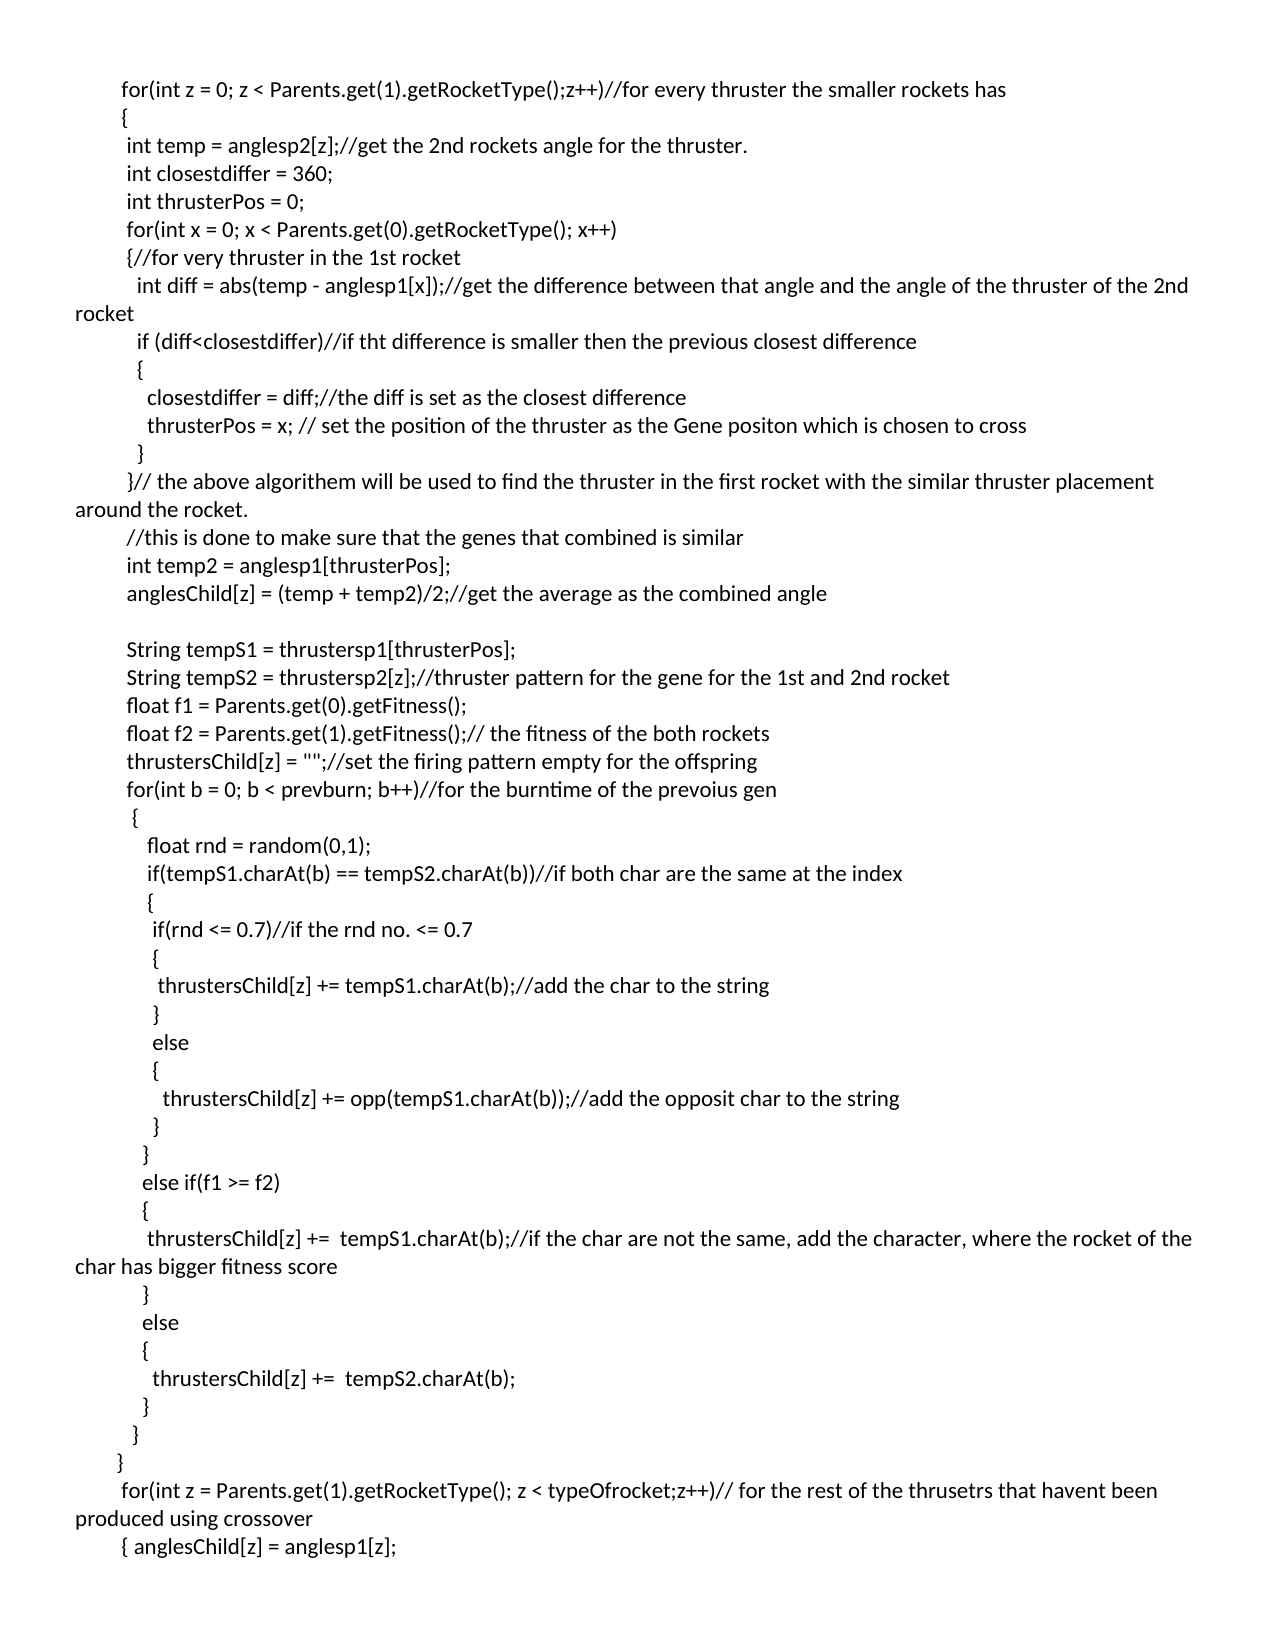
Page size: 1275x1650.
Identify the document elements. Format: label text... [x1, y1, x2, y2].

text {//for very thruster in the 1st rocket [75, 243, 1200, 271]
text } [75, 1112, 1200, 1140]
text else [75, 1308, 1200, 1336]
text int thrusterPos = 0; [75, 187, 1200, 215]
text else [75, 1028, 1200, 1056]
text }// the above algorithem will be used to find the thruster in the first rocket with the similar thruster placement around the rocket. [75, 467, 1200, 523]
text { [75, 803, 1200, 832]
text if(rnd <= 0.7)//if the rnd no. <= 0.7 [75, 916, 1200, 944]
text float rnd = random(0,1); [75, 832, 1200, 859]
text { anglesChild[z] = anglesp1[z]; [75, 1532, 1200, 1560]
text String tempS1 = thrustersp1[thrusterPos]; [75, 635, 1200, 663]
text anglesChild[z] = (temp + temp2)/2;//get the average as the combined angle [75, 579, 1200, 607]
text int closestdiffer = 360; [75, 159, 1200, 187]
text thrustersChild[z] += tempS2.charAt(b); [75, 1364, 1200, 1392]
text { [75, 944, 1200, 972]
text int diff = abs(temp - anglesp1[x]);//get the difference between that angle and the angle of the thruster of the 2nd rocket [75, 271, 1200, 327]
text } [75, 1420, 1200, 1448]
text closestdiffer = diff;//the diff is set as the closest difference [75, 383, 1200, 411]
text int temp2 = anglesp1[thrusterPos]; [75, 551, 1200, 579]
text { [75, 1056, 1200, 1084]
text { [75, 355, 1200, 383]
text } [75, 1280, 1200, 1308]
text { [75, 1336, 1200, 1364]
text for(int z = 0; z < Parents.get(1).getRocketType();z++)//for every thruster the smaller rockets has [75, 75, 1200, 103]
text } [75, 1140, 1200, 1168]
text } [75, 439, 1200, 467]
text for(int b = 0; b < prevburn; b++)//for the burntime of the prevoius gen [75, 776, 1200, 803]
text int temp = anglesp2[z];//get the 2nd rockets angle for the thruster. [75, 131, 1200, 159]
text thrustersChild[z] += tempS1.charAt(b);//add the char to the string [75, 972, 1200, 1000]
text else if(f1 >= f2) [75, 1168, 1200, 1196]
text float f1 = Parents.get(0).getFitness(); [75, 691, 1200, 719]
text for(int z = Parents.get(1).getRocketType(); z < typeOfrocket;z++)// for the rest of the thrusetrs that havent been produced using crossover [75, 1476, 1200, 1532]
text } [75, 1448, 1200, 1476]
text thrustersChild[z] = "";//set the firing pattern empty for the offspring [75, 747, 1200, 776]
text } [75, 1000, 1200, 1028]
text } [75, 1392, 1200, 1420]
text thrustersChild[z] += opp(tempS1.charAt(b));//add the opposit char to the string [75, 1084, 1200, 1112]
text { [75, 1196, 1200, 1224]
text { [75, 888, 1200, 916]
text String tempS2 = thrustersp2[z];//thruster pattern for the gene for the 1st and 2nd rocket [75, 663, 1200, 691]
text if(tempS1.charAt(b) == tempS2.charAt(b))//if both char are the same at the index [75, 859, 1200, 888]
text { [75, 103, 1200, 131]
text thrustersChild[z] += tempS1.charAt(b);//if the char are not the same, add the character, where the rocket of the char has bigger fitness score [75, 1224, 1200, 1280]
text //this is done to make sure that the genes that combined is similar [75, 523, 1200, 551]
text if (diff<closestdiffer)//if tht difference is smaller then the previous closest difference [75, 327, 1200, 355]
text for(int x = 0; x < Parents.get(0).getRocketType(); x++) [75, 215, 1200, 243]
text float f2 = Parents.get(1).getFitness();// the fitness of the both rockets [75, 719, 1200, 747]
text thrusterPos = x; // set the position of the thruster as the Gene positon which is chosen to cross [75, 411, 1200, 439]
